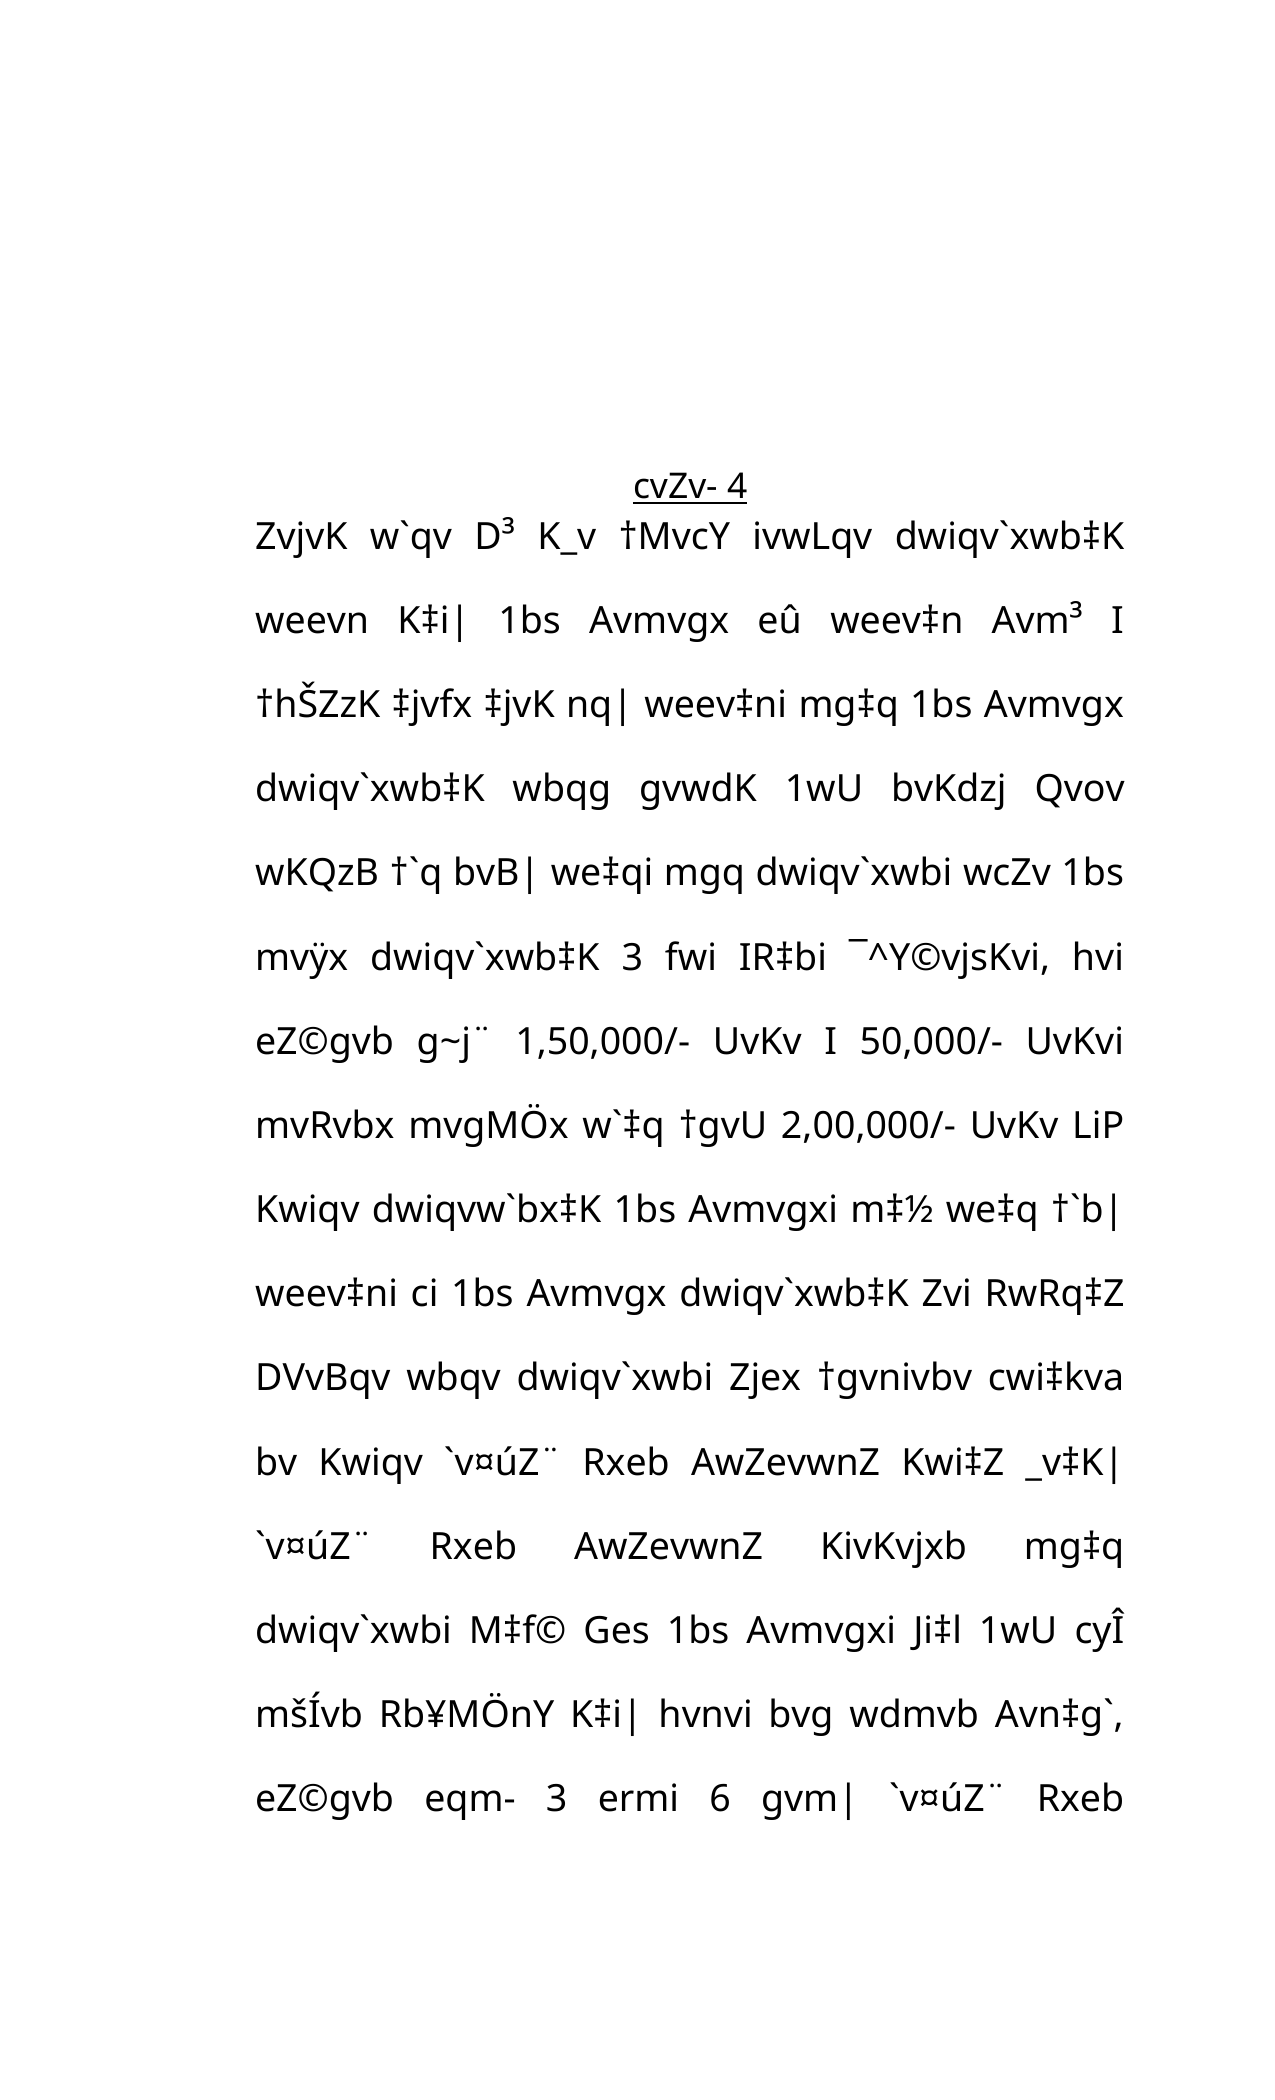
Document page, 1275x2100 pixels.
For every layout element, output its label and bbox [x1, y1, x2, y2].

text [255, 509, 1125, 1823]
